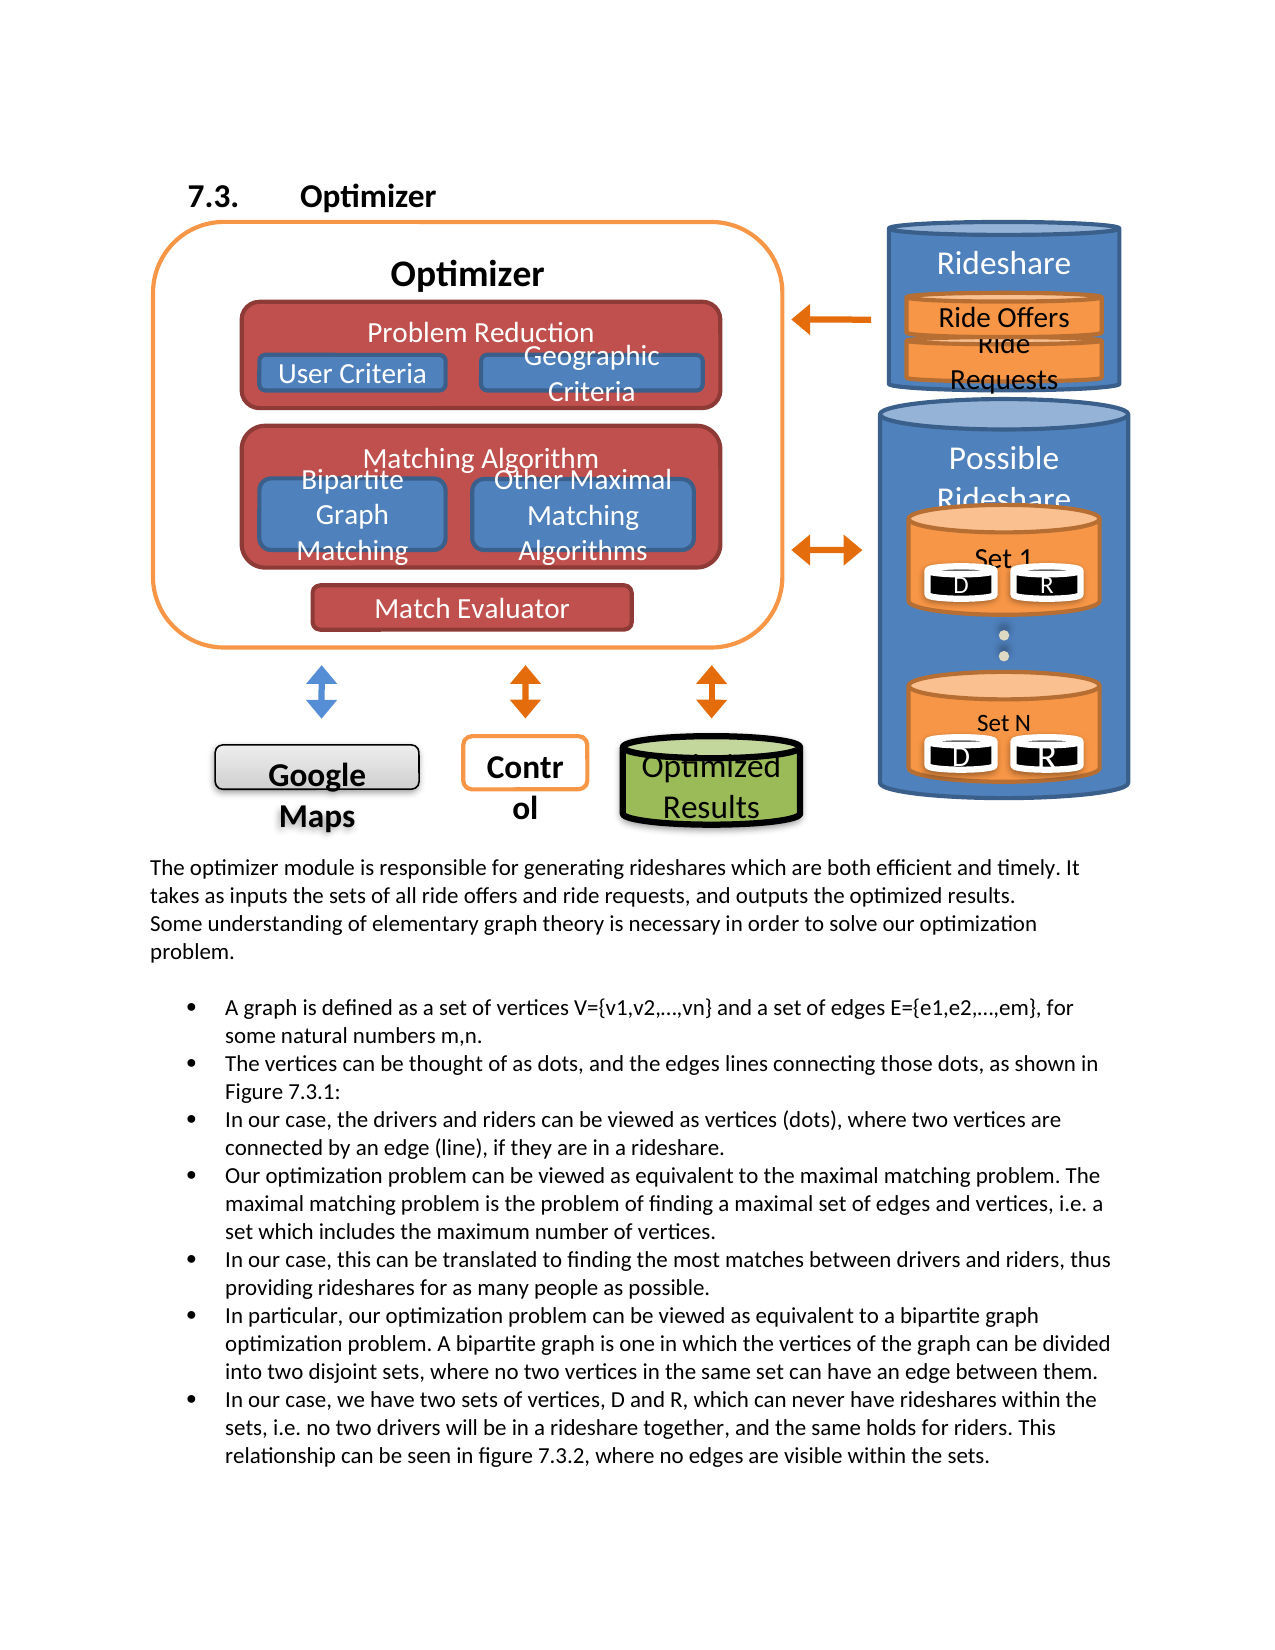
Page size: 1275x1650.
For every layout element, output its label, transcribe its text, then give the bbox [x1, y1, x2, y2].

list In our case, this can be translated to finding the most matches between drivers and riders, thus providing rideshares for as many people as possible. [187, 1245, 1125, 1301]
list A graph is defined as a set of vertices V={v1,v2,…,vn} and a set of edges E={e1,e2,…,em}, for some natural numbers m,n. [187, 993, 1125, 1049]
list The vertices can be thought of as dots, and the edges lines connecting those dots, as shown in Figure 7.3.1: [187, 1049, 1125, 1105]
text Some understanding of elementary graph theory is necessary in order to solve our optimization problem. [150, 909, 1125, 965]
list In particular, our optimization problem can be viewed as equivalent to a bipartite graph optimization problem. A bipartite graph is one in which the vertices of the graph can be divided into two disjoint sets, where no two vertices in the same set can have an edge between them. [187, 1301, 1125, 1385]
list Our optimization problem can be viewed as equivalent to the maximal matching problem. The maximal matching problem is the problem of finding a maximal set of edges and vertices, i.e. a set which includes the maximum number of vertices. [187, 1161, 1125, 1245]
list In our case, the drivers and riders can be viewed as vertices (dots), where two vertices are connected by an edge (line), if they are in a rideshare. [187, 1105, 1125, 1161]
list In our case, we have two sets of vertices, D and R, which can never have rideshares within the sets, i.e. no two drivers will be in a rideshare together, and the same holds for riders. This relationship can be seen in figure 7.3.2, where no edges are visible within the sets. [187, 1385, 1125, 1469]
subtitle Optimizer [187, 175, 1125, 216]
text The optimizer module is responsible for generating rideshares which are both efficient and timely. It takes as inputs the sets of all ride offers and ride requests, and outputs the optimized results. [150, 853, 1125, 909]
